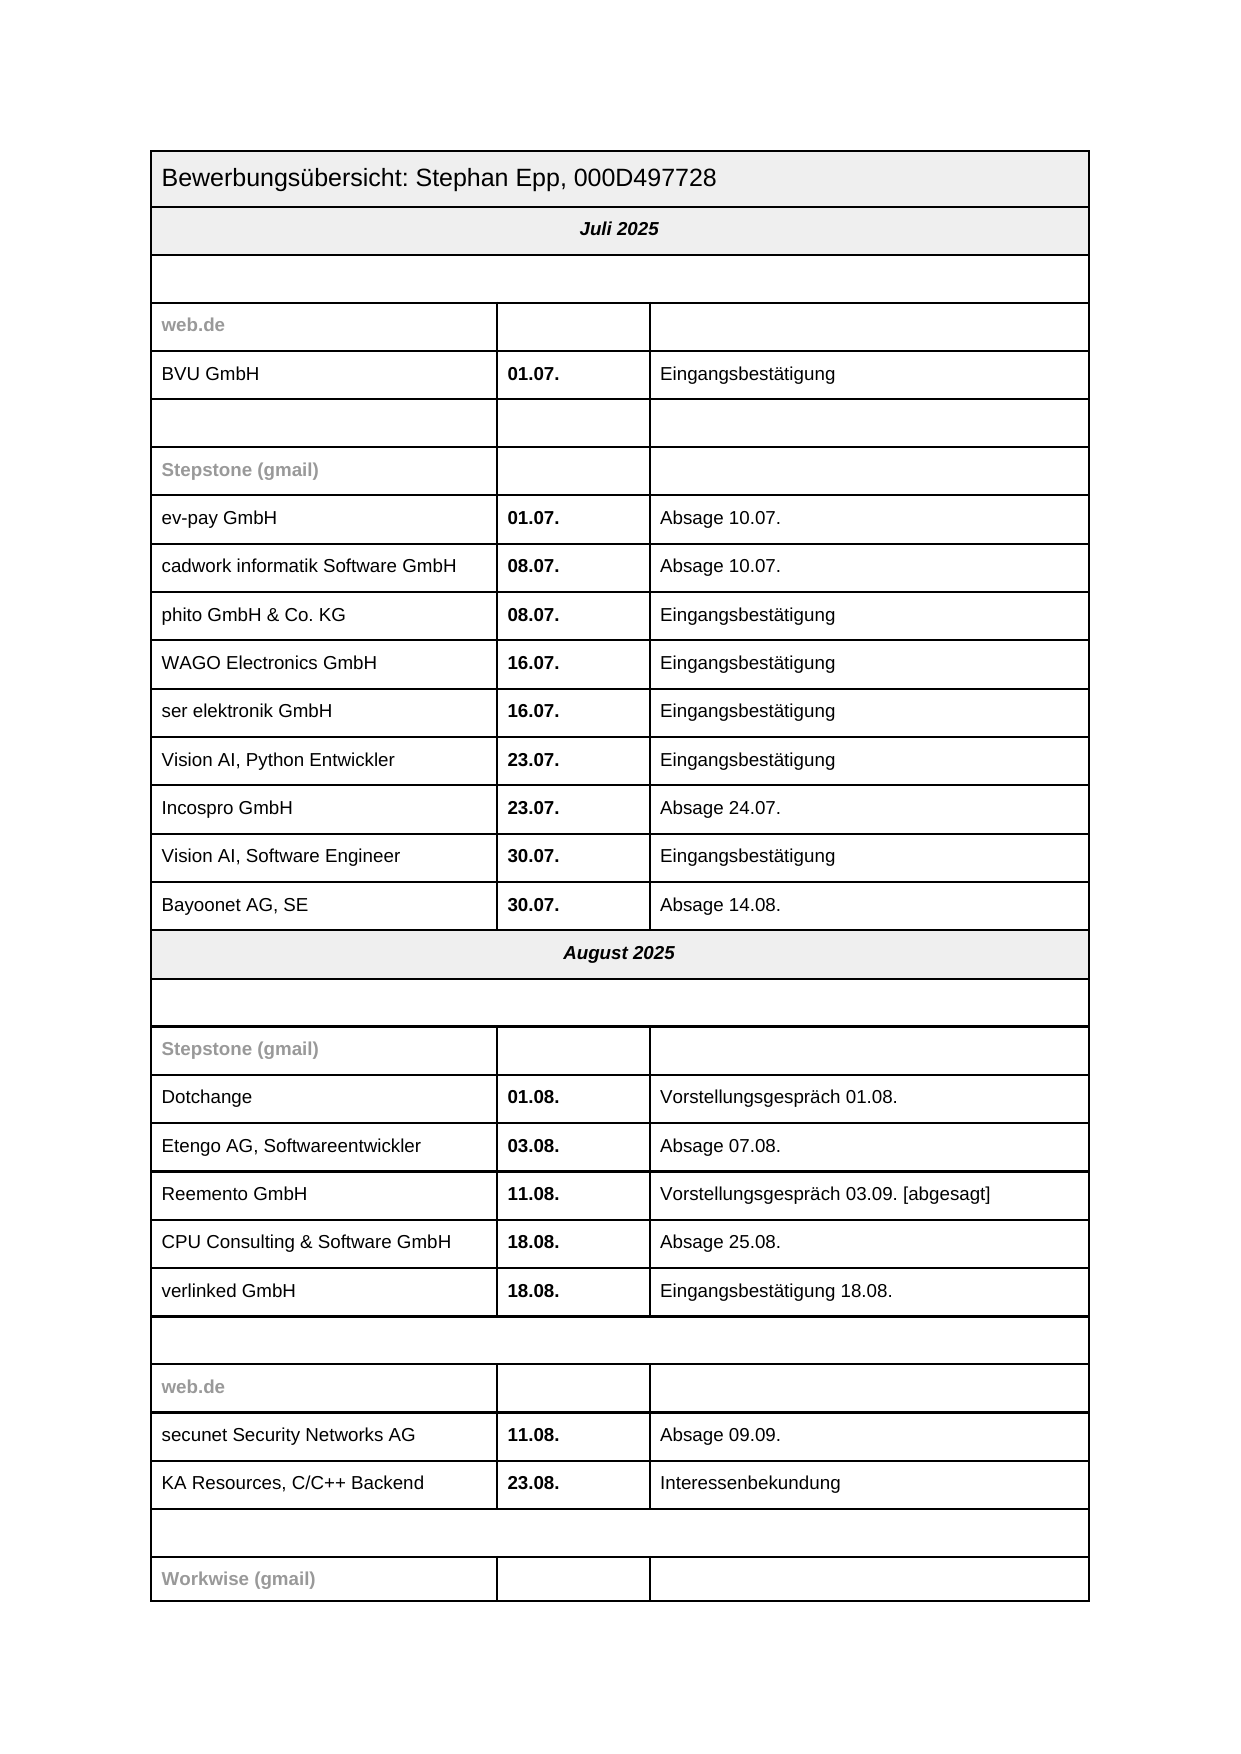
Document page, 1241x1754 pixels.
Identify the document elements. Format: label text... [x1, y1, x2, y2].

table_cell 01.07. [498, 352, 649, 398]
table_cell [498, 448, 649, 494]
table_cell Vorstellungsgespräch 01.08. [651, 1076, 1088, 1122]
table_cell Eingangsbestätigung [651, 690, 1088, 736]
table_cell 18.08. [498, 1221, 649, 1267]
table_cell Absage 24.07. [651, 786, 1088, 833]
table_cell Absage 09.09. [651, 1414, 1088, 1460]
table_cell KA Resources, C/C++ Backend [152, 1462, 496, 1508]
table_cell [651, 448, 1088, 494]
table_cell [152, 400, 496, 446]
table_cell Eingangsbestätigung [651, 352, 1088, 398]
table_cell Vision AI, Software Engineer [152, 835, 496, 881]
table_cell Etengo AG, Softwareentwickler [152, 1124, 496, 1170]
table_cell web.de [152, 304, 496, 350]
table_cell Absage 10.07. [651, 496, 1088, 543]
table_cell 16.07. [498, 690, 649, 736]
table_cell 08.07. [498, 545, 649, 591]
table_cell 11.08. [498, 1173, 649, 1219]
table_cell Eingangsbestätigung 18.08. [651, 1269, 1088, 1315]
table_cell Eingangsbestätigung [651, 593, 1088, 639]
table_cell Juli 2025 [152, 208, 1088, 254]
table_cell Vorstellungsgespräch 03.09. [abgesagt] [651, 1173, 1088, 1219]
table_cell Absage 07.08. [651, 1124, 1088, 1170]
table_cell 03.08. [498, 1124, 649, 1170]
table_cell [498, 1028, 649, 1074]
table_cell 01.08. [498, 1076, 649, 1122]
table_cell [152, 980, 1088, 1025]
table_cell 23.07. [498, 786, 649, 833]
table_cell [498, 1558, 649, 1600]
table_cell CPU Consulting & Software GmbH [152, 1221, 496, 1267]
table_cell [498, 400, 649, 446]
table_cell [498, 1365, 649, 1411]
table_cell Absage 25.08. [651, 1221, 1088, 1267]
table_cell verlinked GmbH [152, 1269, 496, 1315]
table_cell 08.07. [498, 593, 649, 639]
table_cell Bayoonet AG, SE [152, 883, 496, 929]
table_cell BVU GmbH [152, 352, 496, 398]
table_cell [152, 1510, 1088, 1556]
table_cell Absage 10.07. [651, 545, 1088, 591]
table_cell phito GmbH & Co. KG [152, 593, 496, 639]
table_cell [651, 1028, 1088, 1074]
table_cell 18.08. [498, 1269, 649, 1315]
table_cell WAGO Electronics GmbH [152, 641, 496, 688]
table_cell cadwork informatik Software GmbH [152, 545, 496, 591]
table_cell 11.08. [498, 1414, 649, 1460]
table_cell Absage 14.08. [651, 883, 1088, 929]
table_cell ser elektronik GmbH [152, 690, 496, 736]
table_cell Workwise (gmail) [152, 1558, 496, 1600]
table_cell 01.07. [498, 496, 649, 543]
table_cell Stepstone (gmail) [152, 1028, 496, 1074]
table_cell [651, 400, 1088, 446]
table_cell 23.08. [498, 1462, 649, 1508]
table_cell Interessenbekundung [651, 1462, 1088, 1508]
table_cell [651, 1558, 1088, 1600]
table_cell Eingangsbestätigung [651, 738, 1088, 784]
table_cell 16.07. [498, 641, 649, 688]
table_cell 23.07. [498, 738, 649, 784]
table_cell Incospro GmbH [152, 786, 496, 833]
table_cell [152, 256, 1088, 302]
table_cell Eingangsbestätigung [651, 835, 1088, 881]
table_cell Reemento GmbH [152, 1173, 496, 1219]
table_cell [651, 1365, 1088, 1411]
table_cell 30.07. [498, 883, 649, 929]
table_cell [651, 304, 1088, 350]
table_cell [152, 1318, 1088, 1363]
table_cell Stepstone (gmail) [152, 448, 496, 494]
table_cell ev-pay GmbH [152, 496, 496, 543]
table_cell 30.07. [498, 835, 649, 881]
table_cell Dotchange [152, 1076, 496, 1122]
table_cell Eingangsbestätigung [651, 641, 1088, 688]
table_cell August 2025 [152, 931, 1088, 978]
table_cell [498, 304, 649, 350]
table_cell secunet Security Networks AG [152, 1414, 496, 1460]
table_cell Vision AI, Python Entwickler [152, 738, 496, 784]
table_header Bewerbungsübersicht: Stephan Epp, 000D497728 [152, 152, 1088, 206]
table_cell web.de [152, 1365, 496, 1411]
